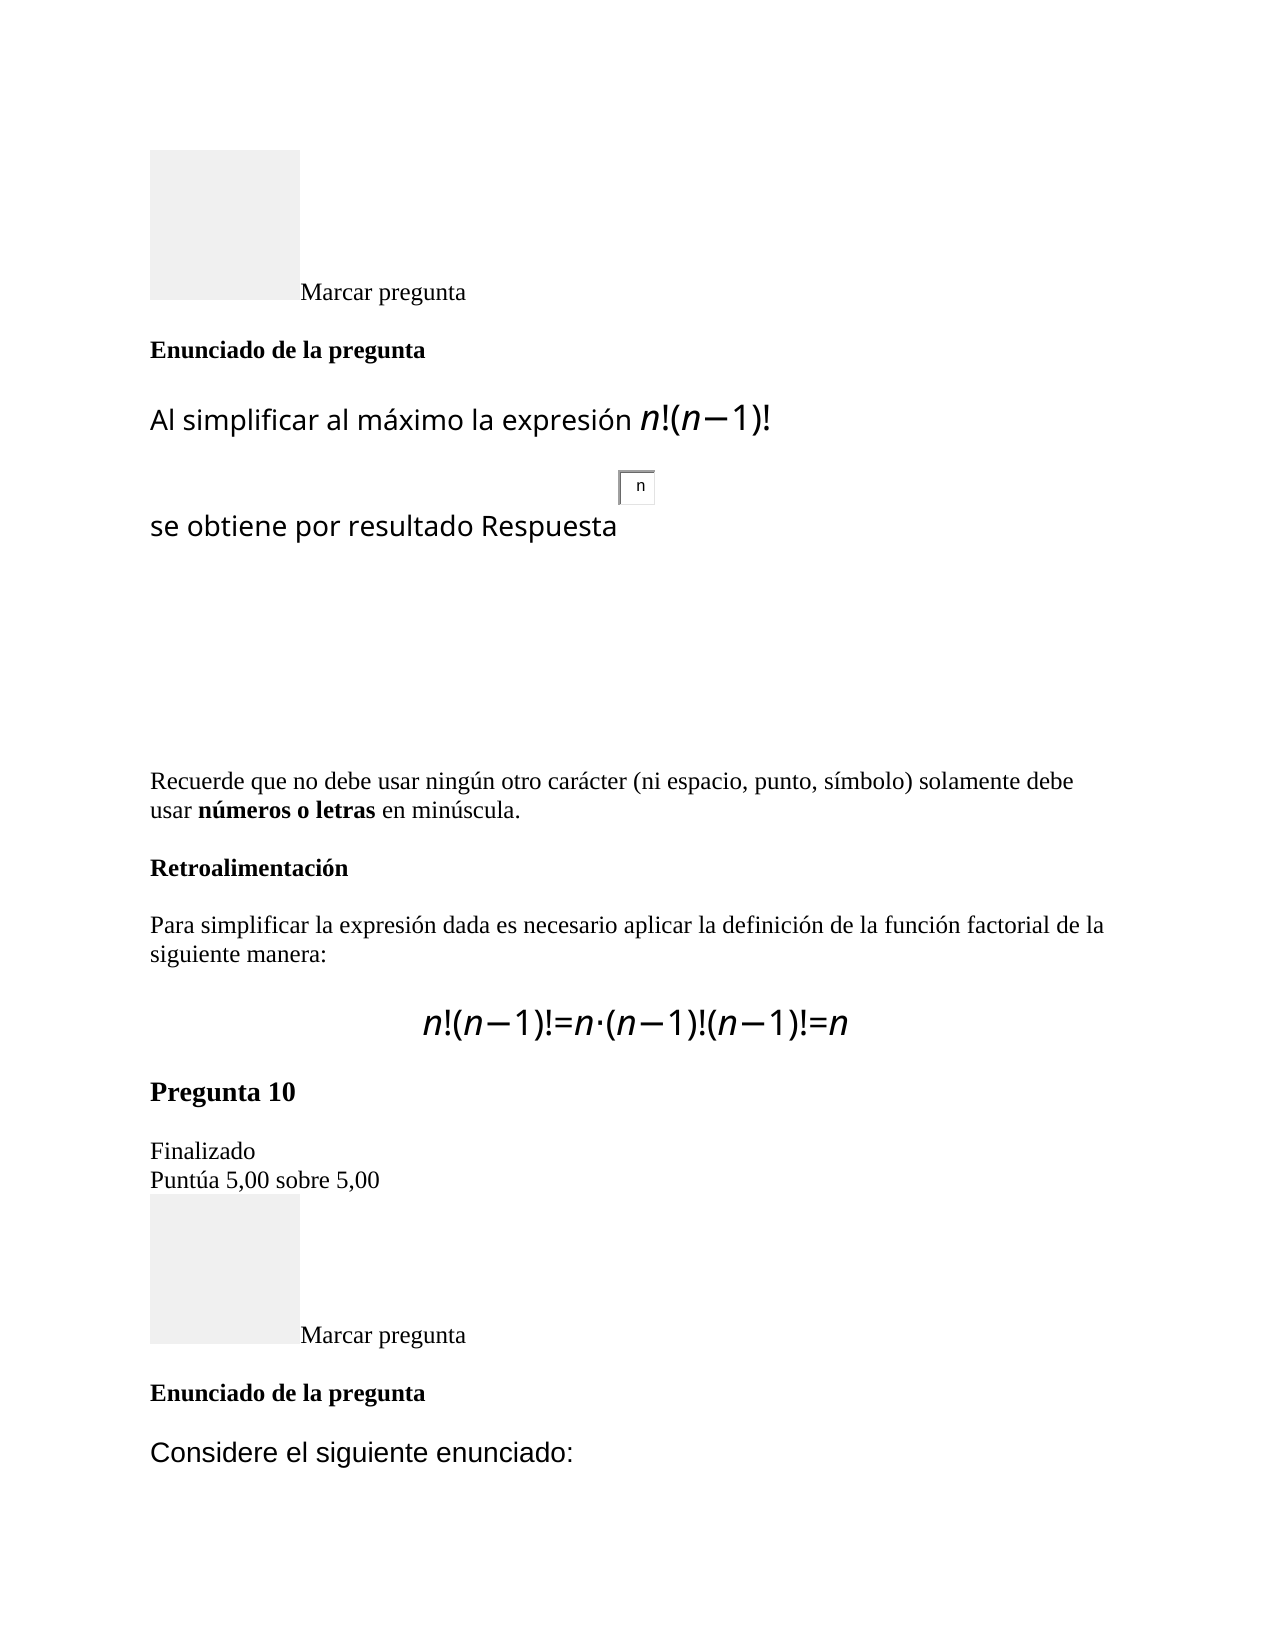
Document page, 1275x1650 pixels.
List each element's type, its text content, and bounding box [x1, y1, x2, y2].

text n!(n−1)!=n⋅(n−1)!(n−1)!=n [150, 997, 1125, 1045]
text Marcar pregunta [150, 150, 1125, 306]
text Enunciado de la pregunta [150, 1378, 1125, 1407]
text Pregunta 10 [150, 1074, 1125, 1107]
text Finalizado [150, 1136, 1125, 1165]
text Recuerde que no debe usar ningún otro carácter (ni espacio, punto, símbolo) solamente debe usar números o letras en minúscula. [150, 766, 1125, 823]
text Al simplificar al máximo la expresión n!(n−1)! [150, 393, 1125, 441]
text Considere el siguiente enunciado: [150, 1436, 1125, 1469]
text Puntúa 5,00 sobre 5,00 [150, 1165, 1125, 1194]
text Enunciado de la pregunta [150, 335, 1125, 363]
text Para simplificar la expresión dada es necesario aplicar la definición de la función factorial de la siguiente manera: [150, 911, 1125, 968]
text Marcar pregunta [150, 1194, 1125, 1349]
text se obtiene por resultado Respuesta [150, 470, 1125, 545]
text Retroalimentación [150, 853, 1125, 881]
